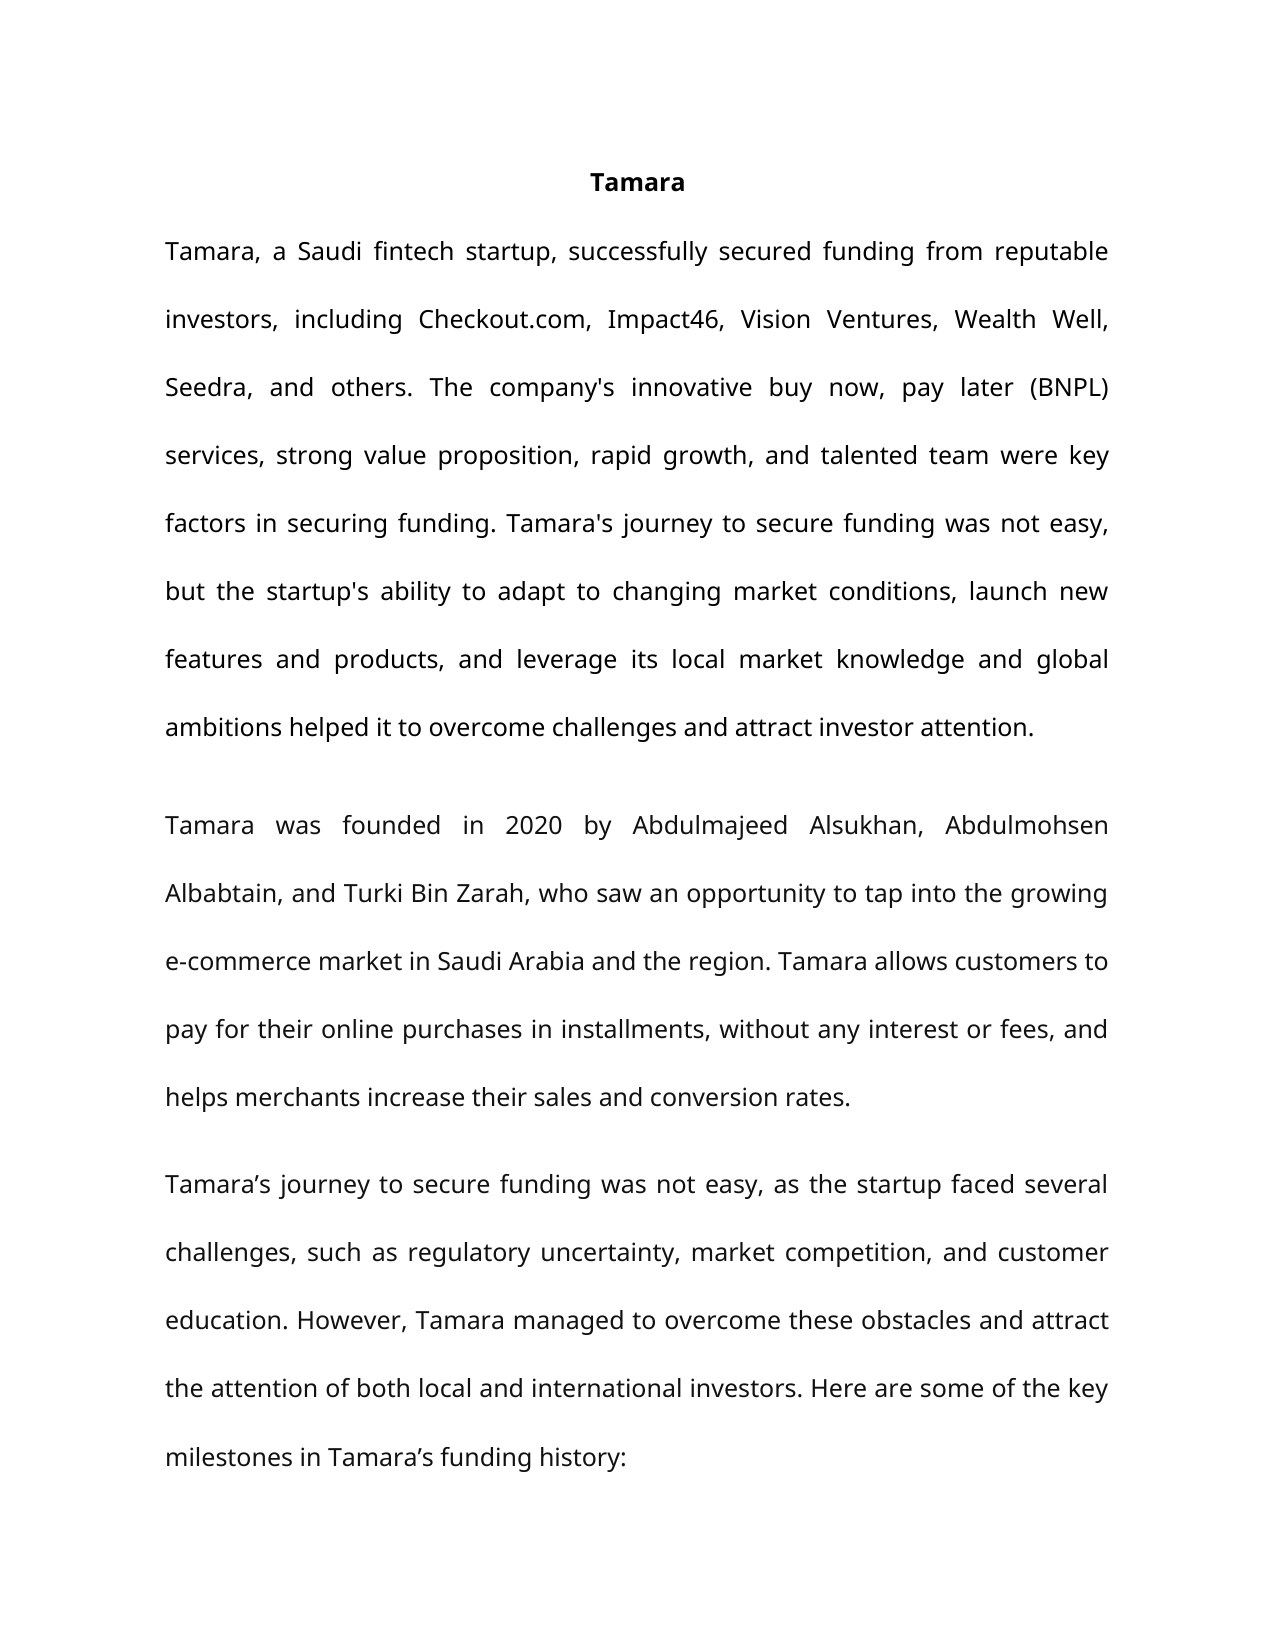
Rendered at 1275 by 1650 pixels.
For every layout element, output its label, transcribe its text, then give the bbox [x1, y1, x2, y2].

text Tamara, a Saudi fintech startup, successfully secured funding from reputable investors, including Checkout.com, Impact46, Vision Ventures, Wealth Well, Seedra, and others. The company's innovative buy now, pay later (BNPL) services, strong value proposition, rapid growth, and talented team were key factors in securing funding. Tamara's journey to secure funding was not easy, but the startup's ability to adapt to changing market conditions, launch new features and products, and leverage its local market knowledge and global ambitions helped it to overcome challenges and attract investor attention. [165, 233, 1110, 744]
text Tamara [165, 165, 1110, 199]
text Tamara’s journey to secure funding was not easy, as the startup faced several challenges, such as regulatory uncertainty, market competition, and customer education. However, Tamara managed to overcome these obstacles and attract the attention of both local and international investors. Here are some of the key milestones in Tamara’s funding history: [165, 1167, 1110, 1473]
text Tamara was founded in 2020 by Abdulmajeed Alsukhan, Abdulmohsen Albabtain, and Turki Bin Zarah, who saw an opportunity to tap into the growing e-commerce market in Saudi Arabia and the region. Tamara allows customers to pay for their online purchases in installments, without any interest or fees, and helps merchants increase their sales and conversion rates. [165, 807, 1110, 1114]
